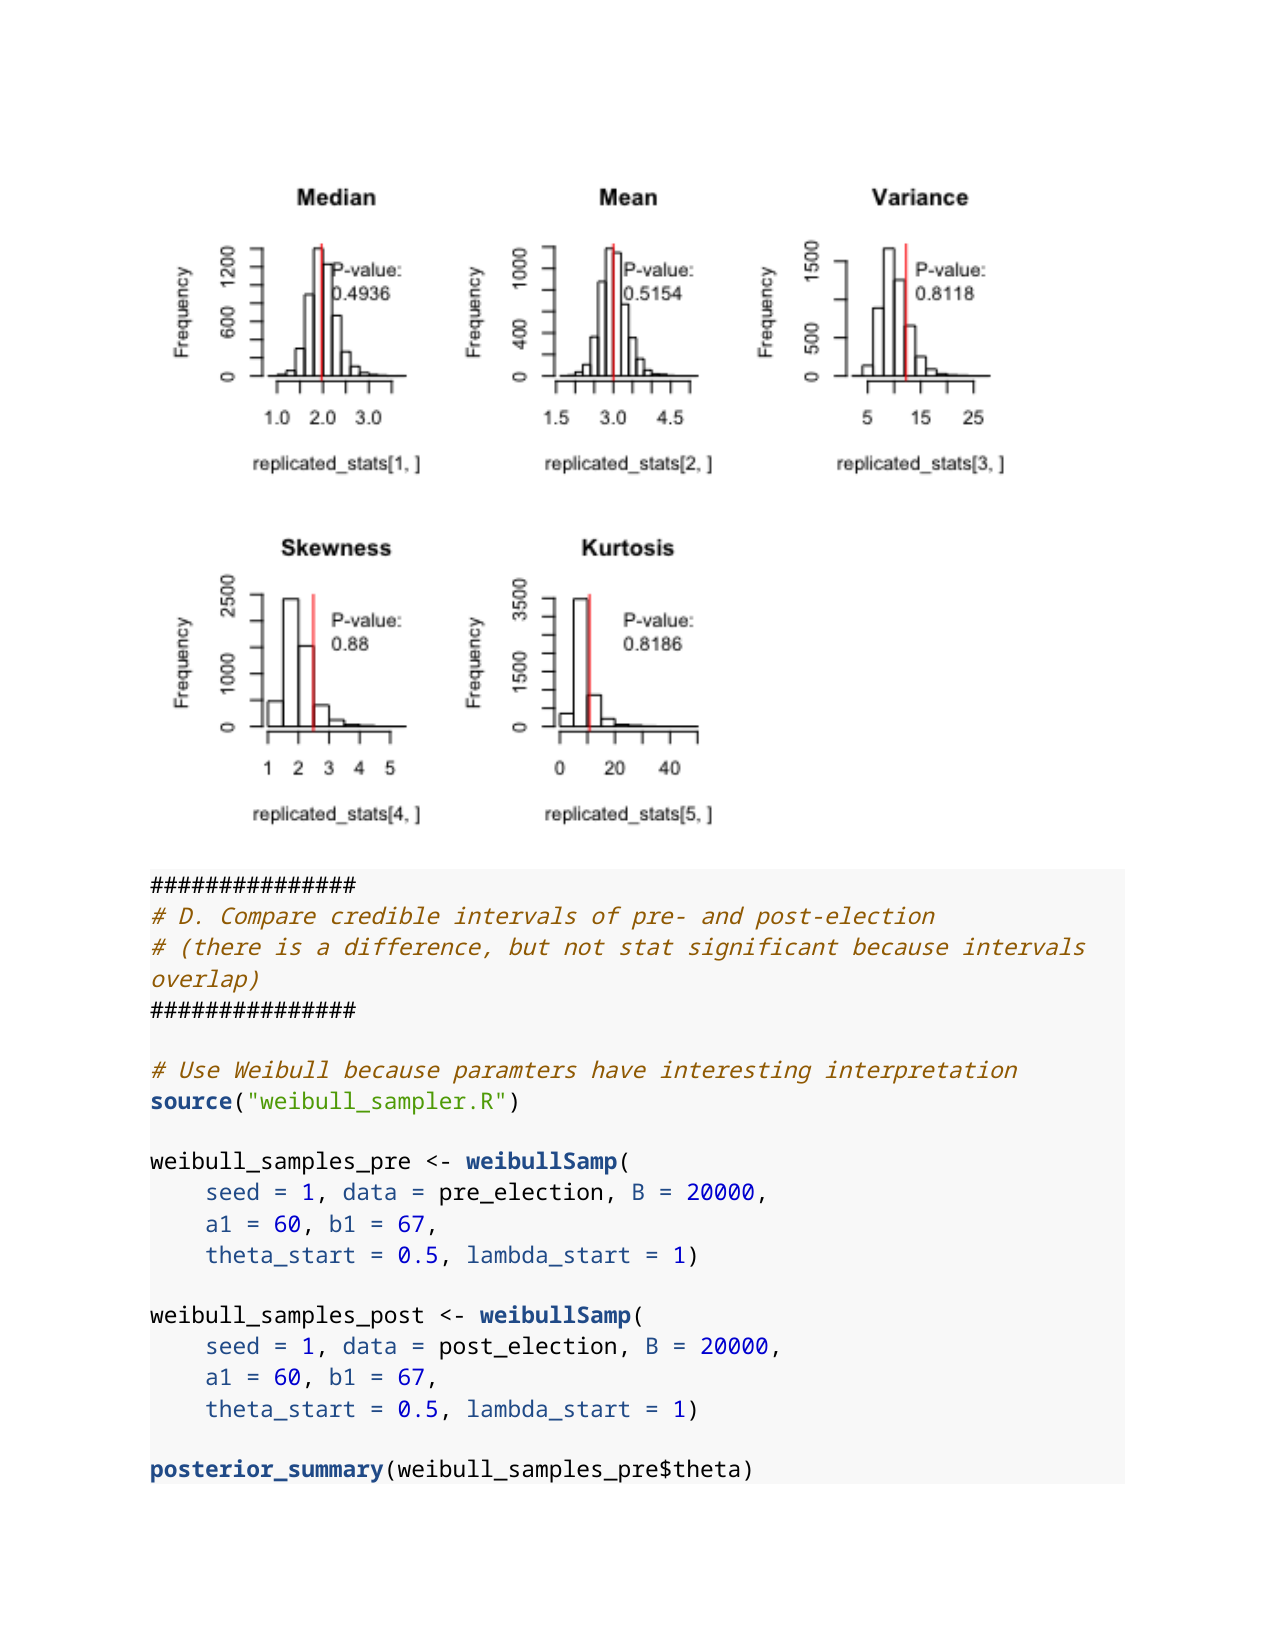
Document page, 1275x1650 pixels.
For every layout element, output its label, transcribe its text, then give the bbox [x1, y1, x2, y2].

text ############### # D. Compare credible intervals of pre- and post-election # (there is a difference, but not stat significant because intervals overlap) ############### # Use Weibull because paramters have interesting interpretation source("weibull_sampler.R") weibull_samples_pre <- weibullSamp( seed = 1, data = pre_election, B = 20000, a1 = 60, b1 = 67, theta_start = 0.5, lambda_start = 1) weibull_samples_post <- weibullSamp( seed = 1, data = post_election, B = 20000, a1 = 60, b1 = 67, theta_start = 0.5, lambda_start = 1) posterior_summary(weibull_samples_pre$theta) [150, 869, 1125, 1484]
picture [168, 150, 1044, 850]
